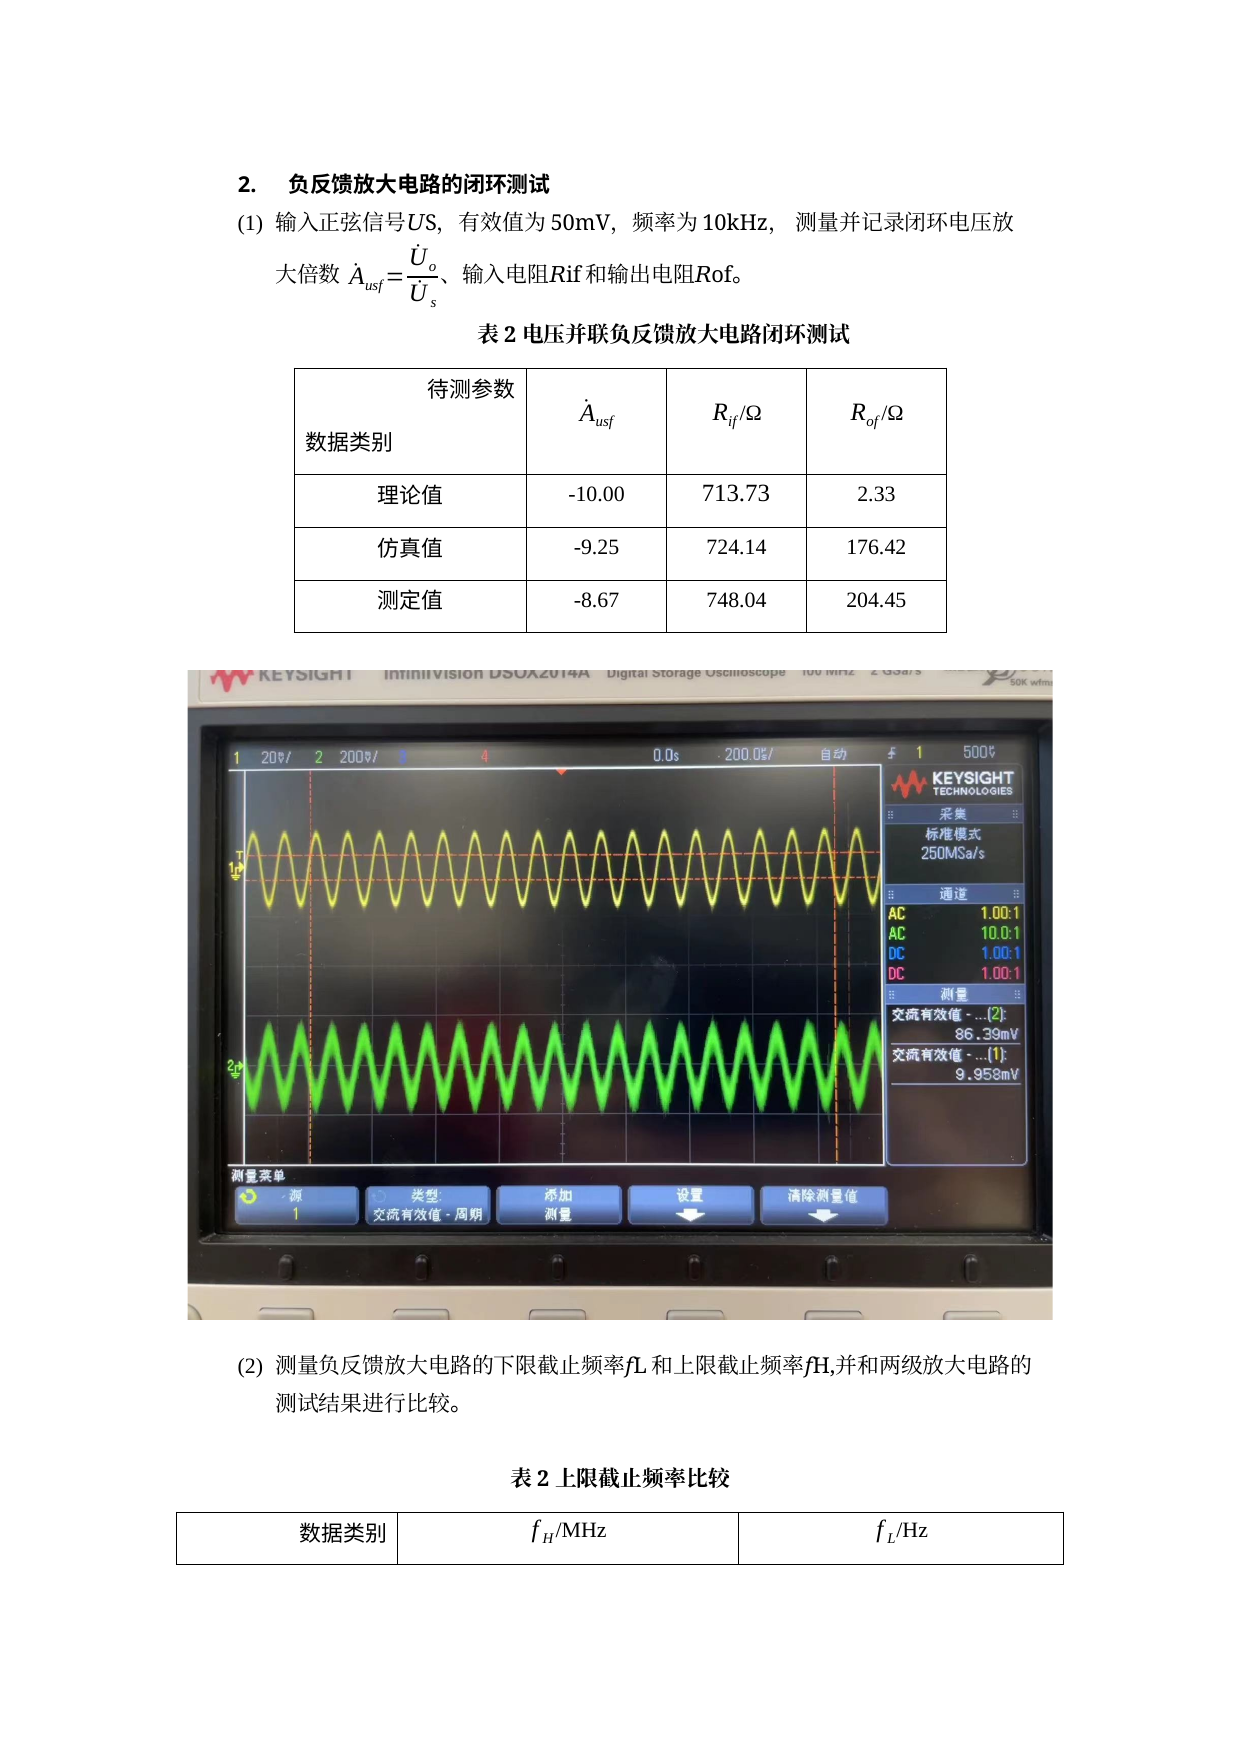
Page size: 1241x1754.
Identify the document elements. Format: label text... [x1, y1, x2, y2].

table_header /Hz [739, 1513, 1063, 1564]
table_header /MHz [398, 1513, 738, 1564]
table_header 待测参数 数据类别 [295, 369, 526, 474]
table_cell 748.04 [667, 581, 806, 632]
text 表2 上限截止频率比较 [187, 1458, 1053, 1496]
table_cell 204.45 [807, 581, 946, 632]
table_cell 2.33 [807, 475, 946, 527]
table_cell 176.42 [807, 528, 946, 579]
table_cell 理论值 [295, 475, 526, 527]
table_header /Ω [807, 369, 946, 474]
list 输入正弦信号𝑈S，有效值为50mV，频率为10kHz， 测量并记录闭环电压放大倍数 、输入电阻𝑅if和输出电阻𝑅of。 [237, 202, 1034, 314]
table_cell 测定值 [295, 581, 526, 632]
table_header /Ω [667, 369, 806, 474]
table_cell -9.25 [527, 528, 666, 579]
list 表2 电压并联负反馈放大电路闭环测试 [275, 314, 1053, 352]
table_cell 仿真值 [295, 528, 526, 579]
table_cell 724.14 [667, 528, 806, 579]
picture [187, 670, 1053, 1320]
table_cell [667, 475, 806, 527]
list 测量负反馈放大电路的下限截止频率𝑓L和上限截止频率𝑓H,并和两级放大电路的测试结果进行比较。 [237, 1346, 1034, 1421]
table_header 数据类别 放大电路 [177, 1513, 397, 1564]
table_cell -8.67 [527, 581, 666, 632]
subtitle 负反馈放大电路的闭环测试 [238, 164, 1053, 202]
table_cell -10.00 [527, 475, 666, 527]
table_header [527, 369, 666, 474]
